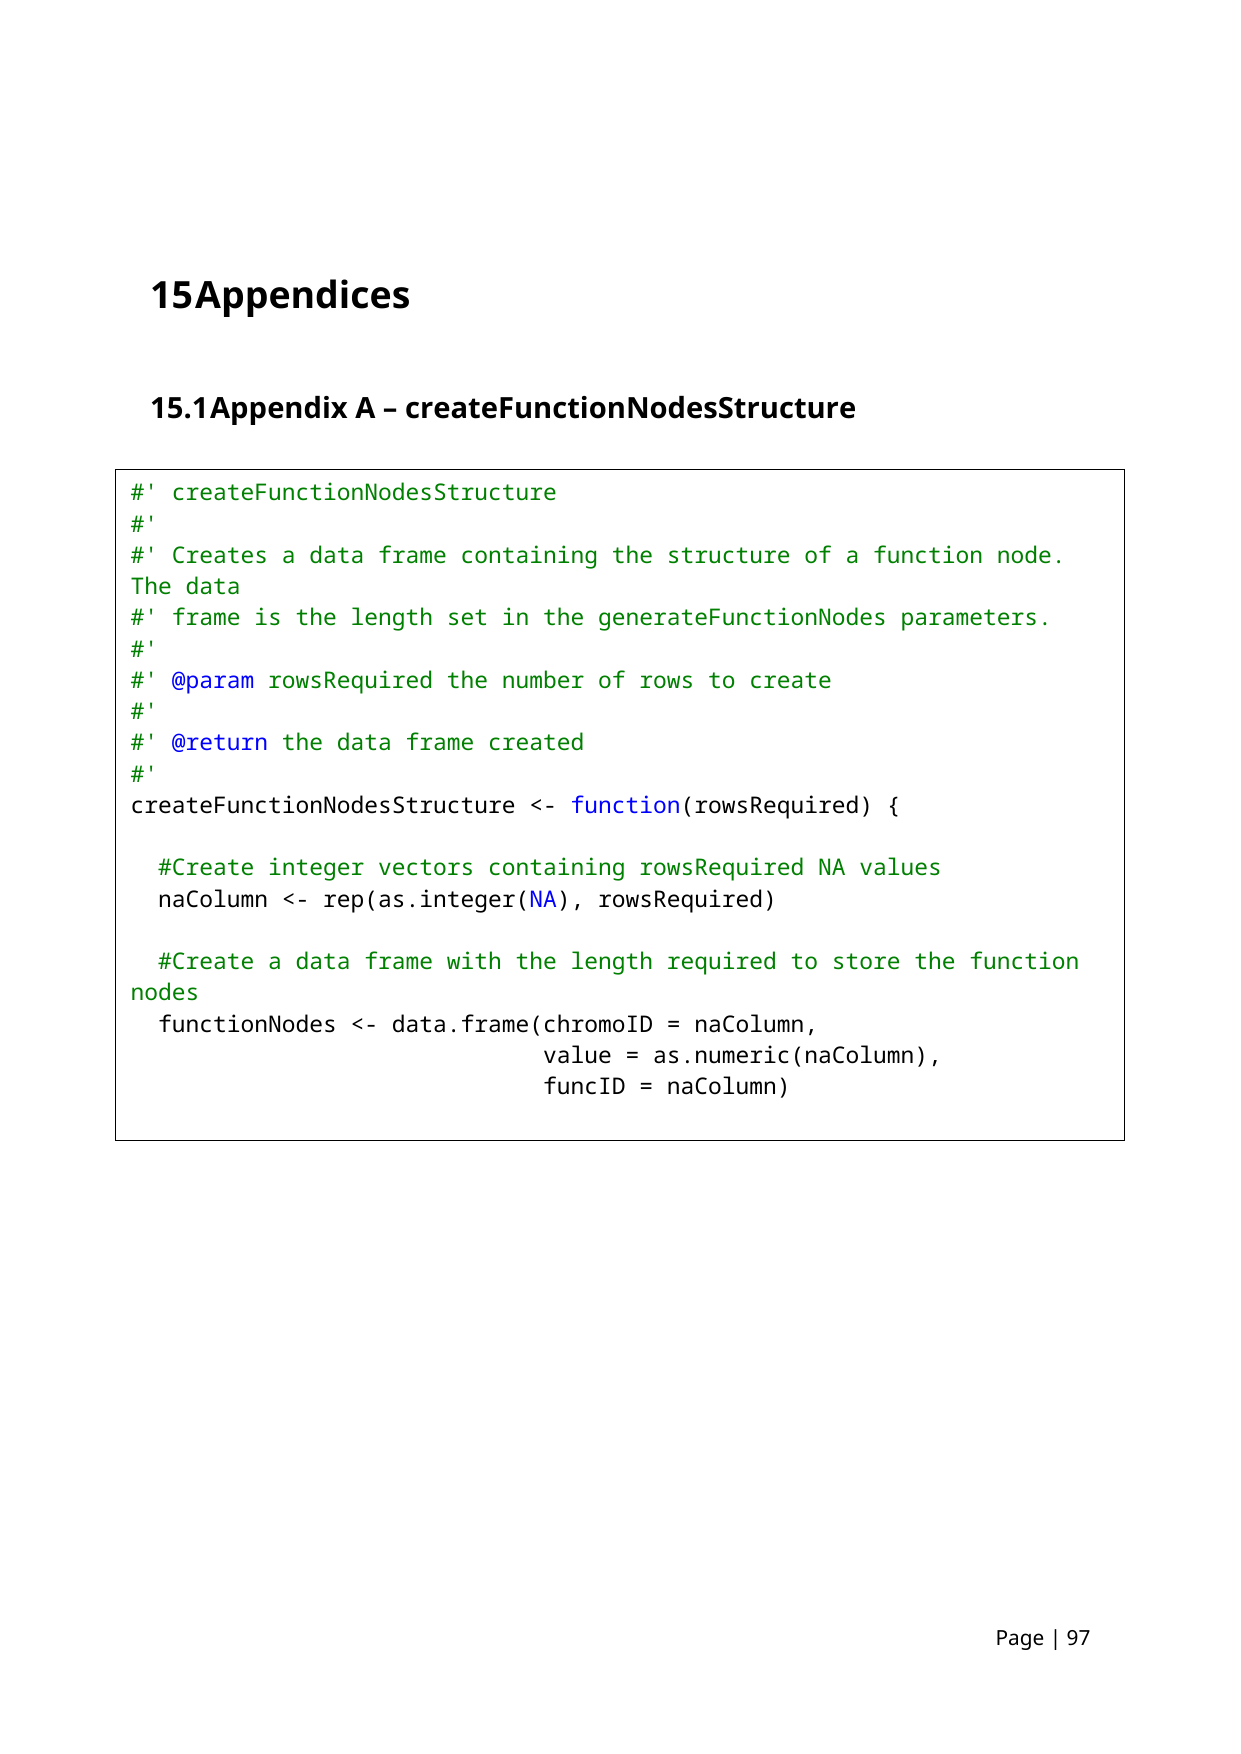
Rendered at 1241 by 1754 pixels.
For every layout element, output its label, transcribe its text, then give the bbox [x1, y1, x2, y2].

subtitle Appendices [150, 269, 1090, 320]
subtitle Appendix A – createFunctionNodesStructure [150, 387, 1090, 427]
